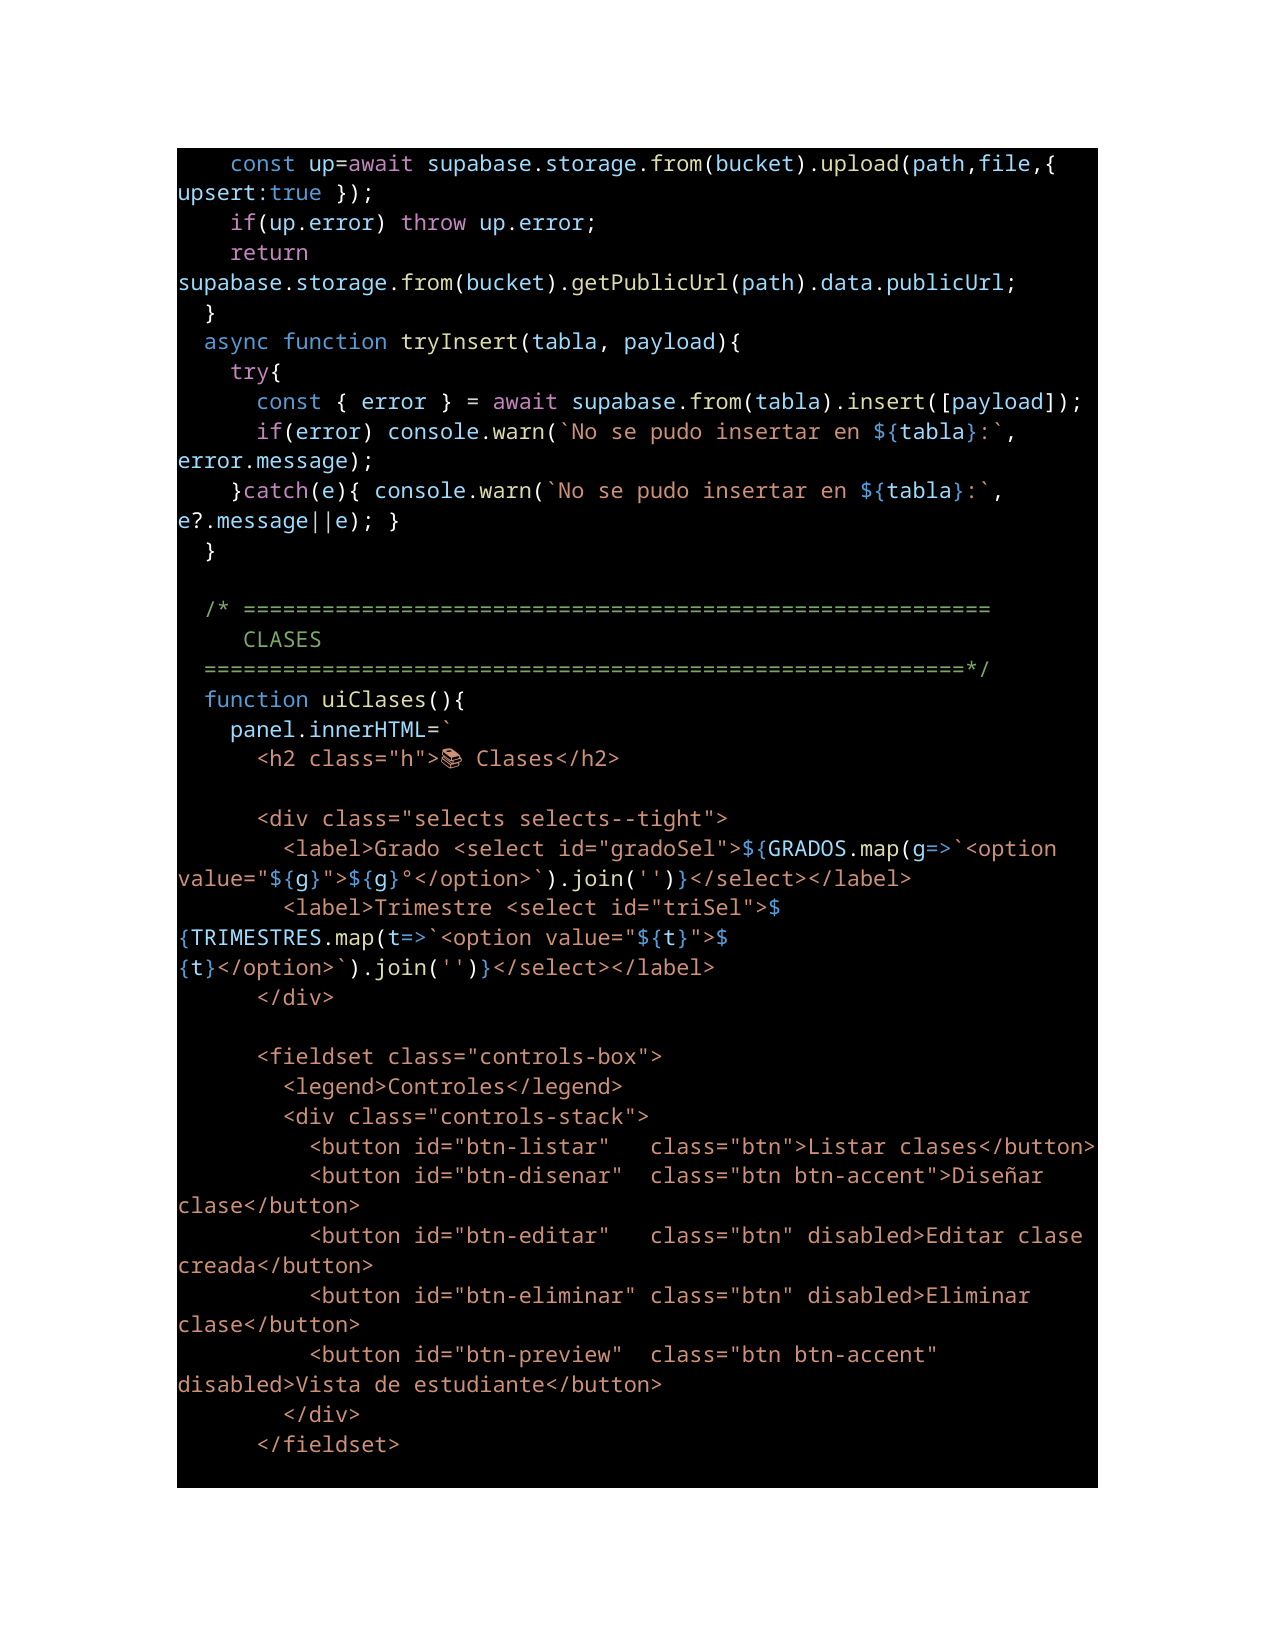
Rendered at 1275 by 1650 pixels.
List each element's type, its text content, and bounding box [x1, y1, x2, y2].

text </div> [177, 982, 1098, 1012]
text try{ [177, 356, 1098, 386]
text </fieldset> [177, 1429, 1098, 1458]
text function uiClases(){ [177, 684, 1098, 714]
text }catch(e){ console.warn(`No se pudo insertar en ${tabla}:`, e?.message||e); } [177, 475, 1098, 535]
text } [177, 535, 1098, 565]
text /* ========================================================= [177, 594, 1098, 624]
text <button id="btn-disenar" class="btn btn-accent">Diseñar clase</button> [177, 1161, 1098, 1220]
text if(error) console.warn(`No se pudo insertar en ${tabla}:`, error.message); [177, 416, 1098, 475]
text CLASES [177, 624, 1098, 654]
text <fieldset class="controls-box"> [177, 1041, 1098, 1071]
text ==========================================================*/ [177, 654, 1098, 684]
text } [177, 297, 1098, 326]
text <div class="selects selects--tight"> [177, 803, 1098, 833]
text panel.innerHTML=` [177, 714, 1098, 743]
text <label>Grado <select id="gradoSel">${GRADOS.map(g=>`<option value="${g}">${g}°</option>`).join('')}</select></label> [177, 833, 1098, 892]
text const { error } = await supabase.from(tabla).insert([payload]); [177, 386, 1098, 416]
text <h2 class="h">📚 Clases</h2> [177, 743, 1098, 773]
text <div class="controls-stack"> [177, 1101, 1098, 1131]
text async function tryInsert(tabla, payload){ [177, 326, 1098, 356]
text <label>Trimestre <select id="triSel">${TRIMESTRES.map(t=>`<option value="${t}">${t}</option>`).join('')}</select></label> [177, 892, 1098, 982]
text </div> [177, 1399, 1098, 1429]
text const up=await supabase.storage.from(bucket).upload(path,file,{ upsert:true }); [177, 148, 1098, 207]
text <button id="btn-editar" class="btn" disabled>Editar clase creada</button> [177, 1220, 1098, 1280]
text <button id="btn-preview" class="btn btn-accent" disabled>Vista de estudiante</button> [177, 1339, 1098, 1399]
text <legend>Controles</legend> [177, 1071, 1098, 1101]
text <button id="btn-listar" class="btn">Listar clases</button> [177, 1131, 1098, 1161]
text return supabase.storage.from(bucket).getPublicUrl(path).data.publicUrl; [177, 237, 1098, 297]
text if(up.error) throw up.error; [177, 207, 1098, 237]
text <button id="btn-eliminar" class="btn" disabled>Eliminar clase</button> [177, 1280, 1098, 1339]
